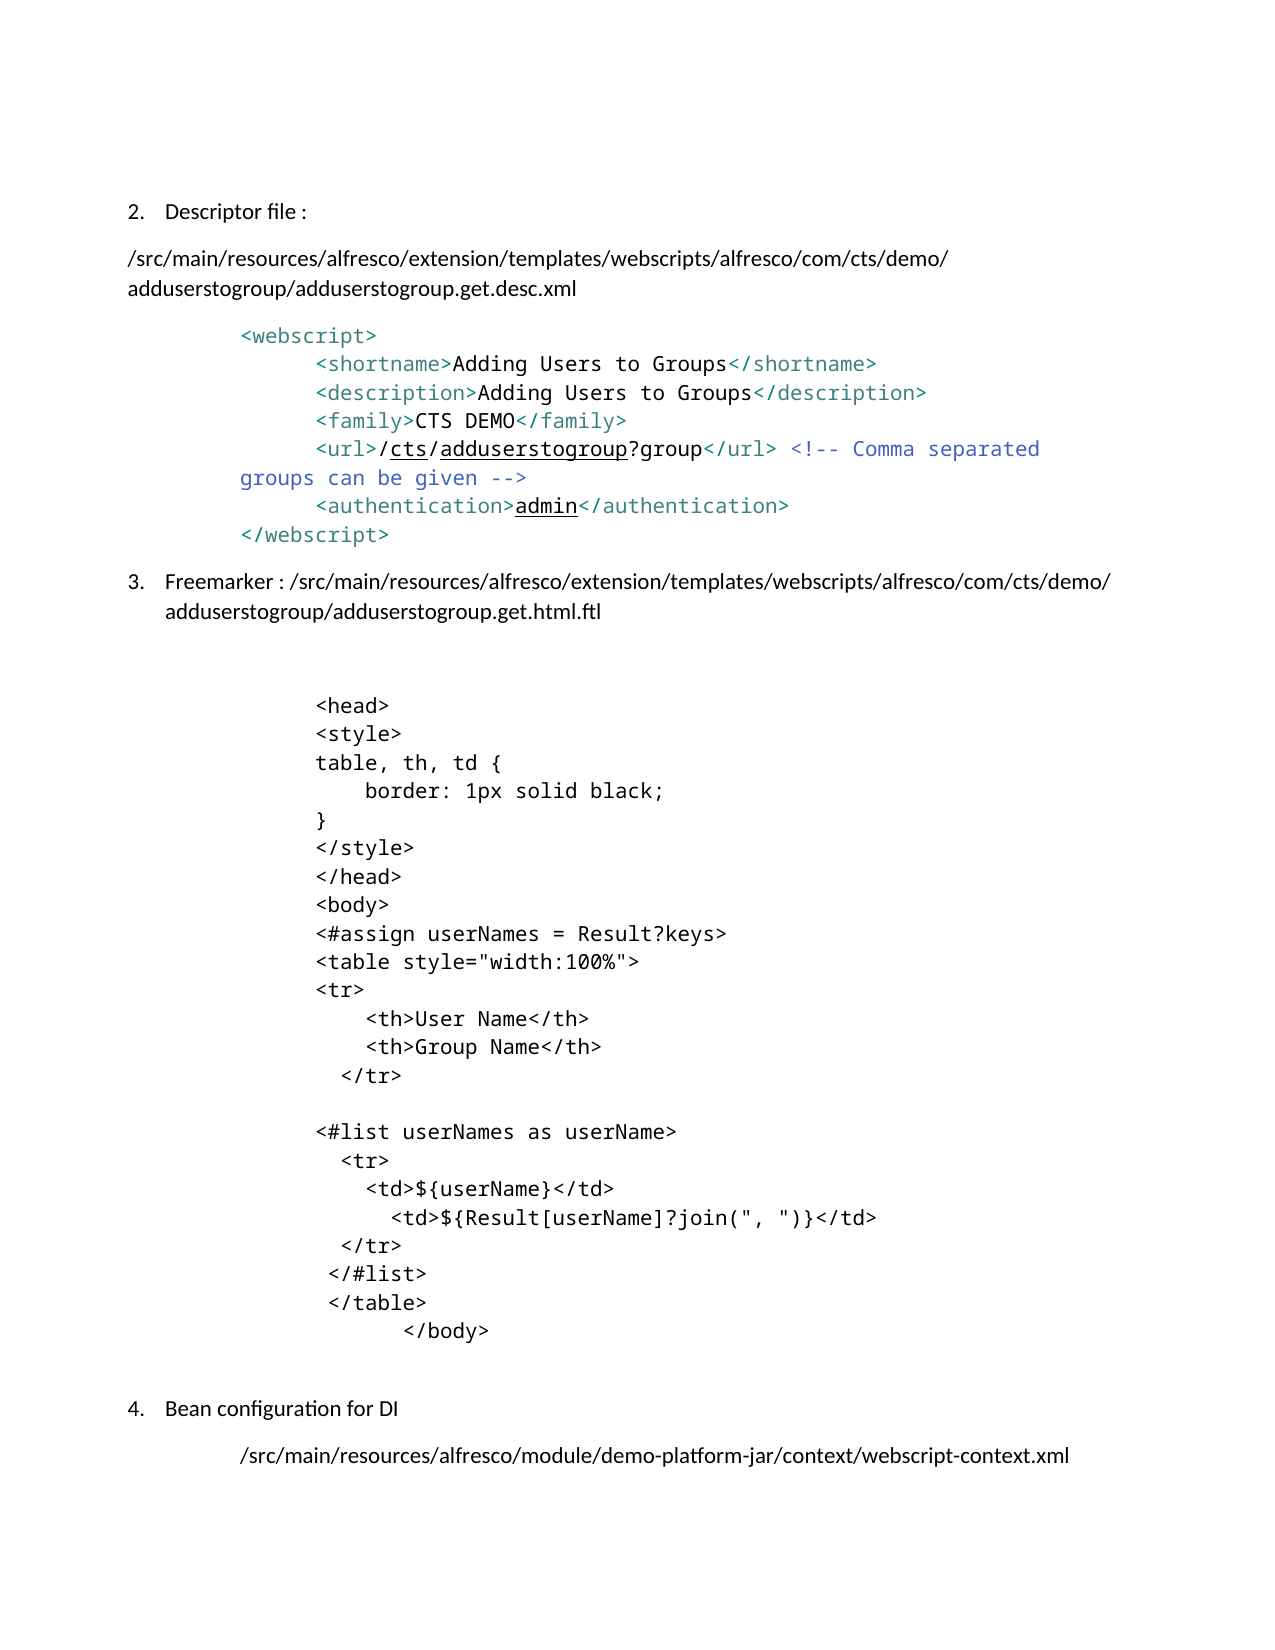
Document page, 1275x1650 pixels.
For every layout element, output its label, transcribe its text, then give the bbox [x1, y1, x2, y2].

text table, th, td { [315, 748, 1125, 776]
text </style> [315, 833, 1125, 862]
text border: 1px solid black; [315, 776, 1125, 805]
text <th>User Name</th> [315, 1004, 1125, 1032]
text <authentication>admin</authentication> [240, 491, 1125, 520]
text </table> [315, 1288, 1125, 1316]
list Bean configuration for DI [127, 1394, 1125, 1422]
text <webscript> [240, 321, 1125, 349]
text </tr> [315, 1061, 1125, 1089]
text </tr> [315, 1231, 1125, 1259]
text <head> [315, 691, 1125, 719]
text <style> [315, 719, 1125, 748]
text <#assign userNames = Result?keys> [315, 919, 1125, 947]
text </head> [315, 862, 1125, 890]
text <table style="width:100%"> [315, 947, 1125, 976]
text <tr> [315, 976, 1125, 1004]
text <td>${userName}</td> [315, 1174, 1125, 1203]
text </#list> [315, 1259, 1125, 1288]
text <description>Adding Users to Groups</description> [240, 378, 1125, 406]
text <family>CTS DEMO</family> [240, 406, 1125, 434]
text <td>${Result[userName]?join(", ")}</td> [315, 1203, 1125, 1231]
text <url>/cts/adduserstogroup?group</url> <!-- Comma separated groups can be given --> [240, 434, 1125, 491]
text </body> [390, 1316, 1125, 1345]
text <shortname>Adding Users to Groups</shortname> [240, 349, 1125, 378]
text </webscript> [240, 520, 1125, 548]
text <th>Group Name</th> [315, 1032, 1125, 1061]
text } [315, 805, 1125, 833]
text <tr> [315, 1146, 1125, 1174]
text <#list userNames as userName> [315, 1117, 1125, 1146]
list Descriptor file : [127, 197, 1125, 225]
list Freemarker : /src/main/resources/alfresco/extension/templates/webscripts/alfresco/com/cts/demo/adduserstogroup/adduserstogroup.get.html.ftl [127, 567, 1125, 625]
text <body> [315, 890, 1125, 919]
text /src/main/resources/alfresco/module/demo-platform-jar/context/webscript-context.xml [240, 1441, 1125, 1469]
text /src/main/resources/alfresco/extension/templates/webscripts/alfresco/com/cts/demo/adduserstogroup/adduserstogroup.get.desc.xml [127, 244, 1125, 302]
